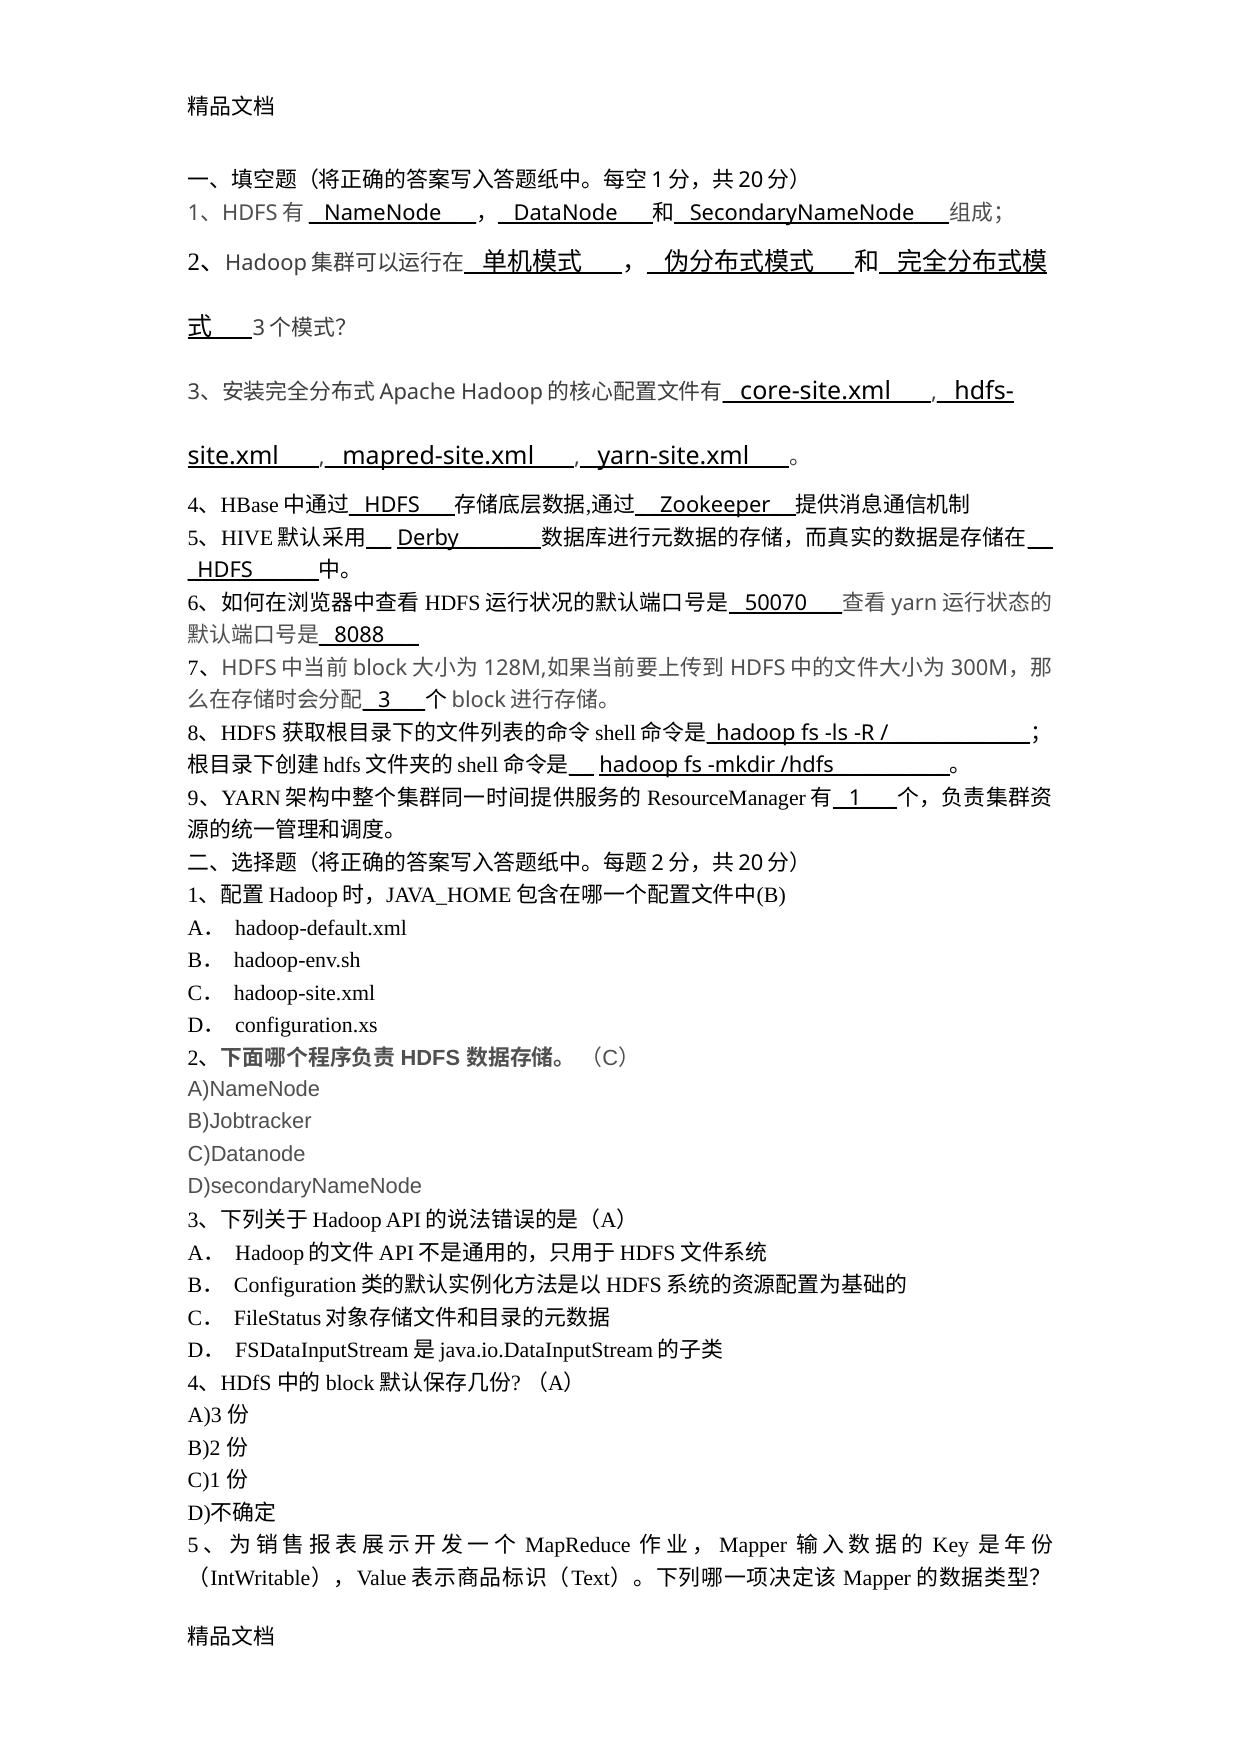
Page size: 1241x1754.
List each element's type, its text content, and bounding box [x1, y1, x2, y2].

text 1、配置Hadoop时，JAVA_HOME包含在哪一个配置文件中(B) [187, 877, 1053, 909]
text 5、HIVE默认采用_ _ Derby _ __ __ _数据库进行元数据的存储，而真实的数据是存储在_ __HDFS __ __ _中。 [187, 519, 1053, 584]
text 一、填空题（将正确的答案写入答题纸中。每空1分，共20分） [187, 162, 1053, 194]
text 4、HDfS 中的 block 默认保存几份? （A） [187, 1364, 1053, 1397]
text 2、下面哪个程序负责 HDFS 数据存储。 （C） A)NameNode B)Jobtracker C)Datanode D)secondaryNameNode [187, 1039, 1053, 1202]
text B． hadoop-env.sh [187, 942, 1053, 974]
text A)3 份 [187, 1397, 1053, 1429]
text 7、HDFS中当前block大小为128M,如果当前要上传到HDFS中的文件大小为300M，那么在存储时会分配_ 3__ _个block进行存储。 [187, 649, 1053, 714]
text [187, 1527, 1053, 1592]
text D)不确定 [187, 1494, 1053, 1527]
text C． FileStatus对象存储文件和目录的元数据 [187, 1299, 1053, 1332]
text D． configuration.xs [187, 1007, 1053, 1039]
text 6、如何在浏览器中查看HDFS运行状况的默认端口号是_ 50070__ _查看yarn运行状态的默认端口号是_ 8088__ _ [187, 584, 1053, 649]
text 9、YARN架构中整个集群同一时间提供服务的ResourceManager有_ 1__ _个，负责集群资源的统一管理和调度。 [187, 779, 1053, 844]
text C． hadoop-site.xml [187, 974, 1053, 1007]
text C)1 份 [187, 1462, 1053, 1494]
text B)2 份 [187, 1429, 1053, 1462]
text B． Configuration类的默认实例化方法是以HDFS系统的资源配置为基础的 [187, 1267, 1053, 1299]
text A． Hadoop的文件API不是通用的，只用于HDFS文件系统 [187, 1234, 1053, 1267]
text 8、HDFS 获取根目录下的文件列表的命令shell命令是_hadoop fs -ls -R / __ __ __ __ __ _；根目录下创建hdfs文件夹的shell命令是_ _ hadoop fs -mkdir /hdfs__ __ __ __ _ 。 [187, 714, 1053, 779]
text 3、安装完全分布式Apache Hadoop的核心配置文件有_ core-site.xml__ _,_ hdfs-site.xml__ _,_ mapred-site.xml__ _,_ yarn-site.xml__ _。 [187, 357, 1053, 487]
text 1、HDFS有 _ NameNode__ _，_ DataNode__ _和_ SecondaryNameNode__ _组成； [187, 194, 1053, 227]
text D． FSDataInputStream是java.io.DataInputStream的子类 [187, 1332, 1053, 1364]
text A． hadoop-default.xml [187, 909, 1053, 942]
text 3、下列关于Hadoop API的说法错误的是（A） [187, 1202, 1053, 1234]
text 4、HBase中通过_ HDFS__ _存储底层数据,通过_ _Zookeeper_ _提供消息通信机制 [187, 487, 1053, 519]
text 2、Hadoop集群可以运行在_ 单机模式__ _，_ 伪分布式模式__ _和_ 完全分布式模式__ _3个模式？ [187, 227, 1053, 357]
text 二、选择题（将正确的答案写入答题纸中。每题2分，共20分） [187, 844, 1053, 877]
